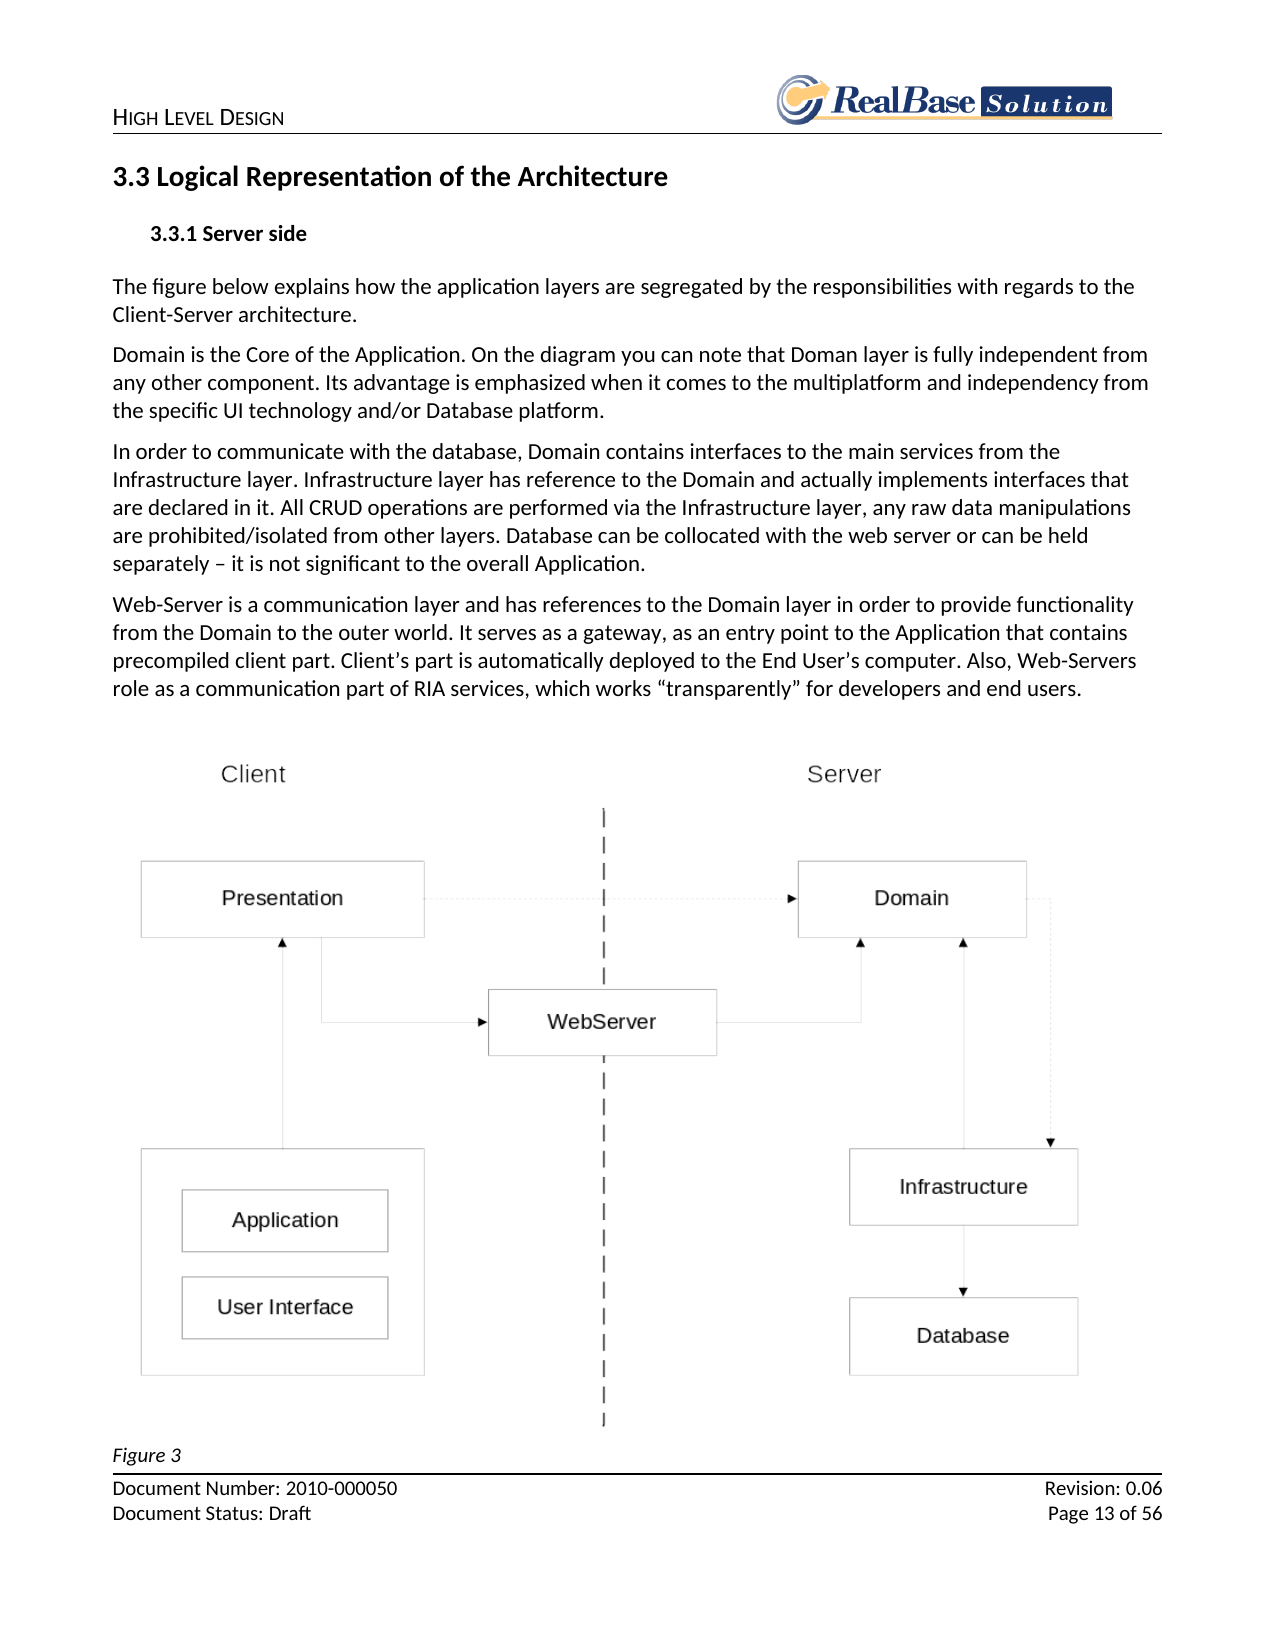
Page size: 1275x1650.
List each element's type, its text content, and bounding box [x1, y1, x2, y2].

picture [776, 75, 1113, 125]
text Figure 3 [112, 1442, 1162, 1468]
text Web-Server is a communication layer and has references to the Domain layer in order to provide functionality from the Domain to the outer world. It serves as a gateway, as an entry point to the Application that contains precompiled client part. Client’s part is automatically deployed to the End User’s computer. Also, Web-Servers role as a communication part of RIA services, which works “transparently” for developers and end users. [112, 590, 1162, 702]
text Domain is the Core of the Application. On the diagram you can note that Doman layer is fully independent from any other component. Its advantage is emphasized when it comes to the multiplatform and independency from the specific UI technology and/or Database platform. [112, 341, 1162, 424]
subtitle Server side [150, 219, 1162, 247]
text The figure below explains how the application layers are segregated by the responsibilities with regards to the Client-Server architecture. [112, 272, 1162, 328]
subtitle Logical Representation of the Architecture [112, 158, 1162, 194]
text In order to communicate with the database, Domain contains interfaces to the main services from the Infrastructure layer. Infrastructure layer has reference to the Domain and actually implements interfaces that are declared in it. All CRUD operations are performed via the Infrastructure layer, any raw data manipulations are prohibited/isolated from other layers. Database can be collocated with the web server or can be held separately – it is not significant to the overall Application. [112, 437, 1162, 577]
